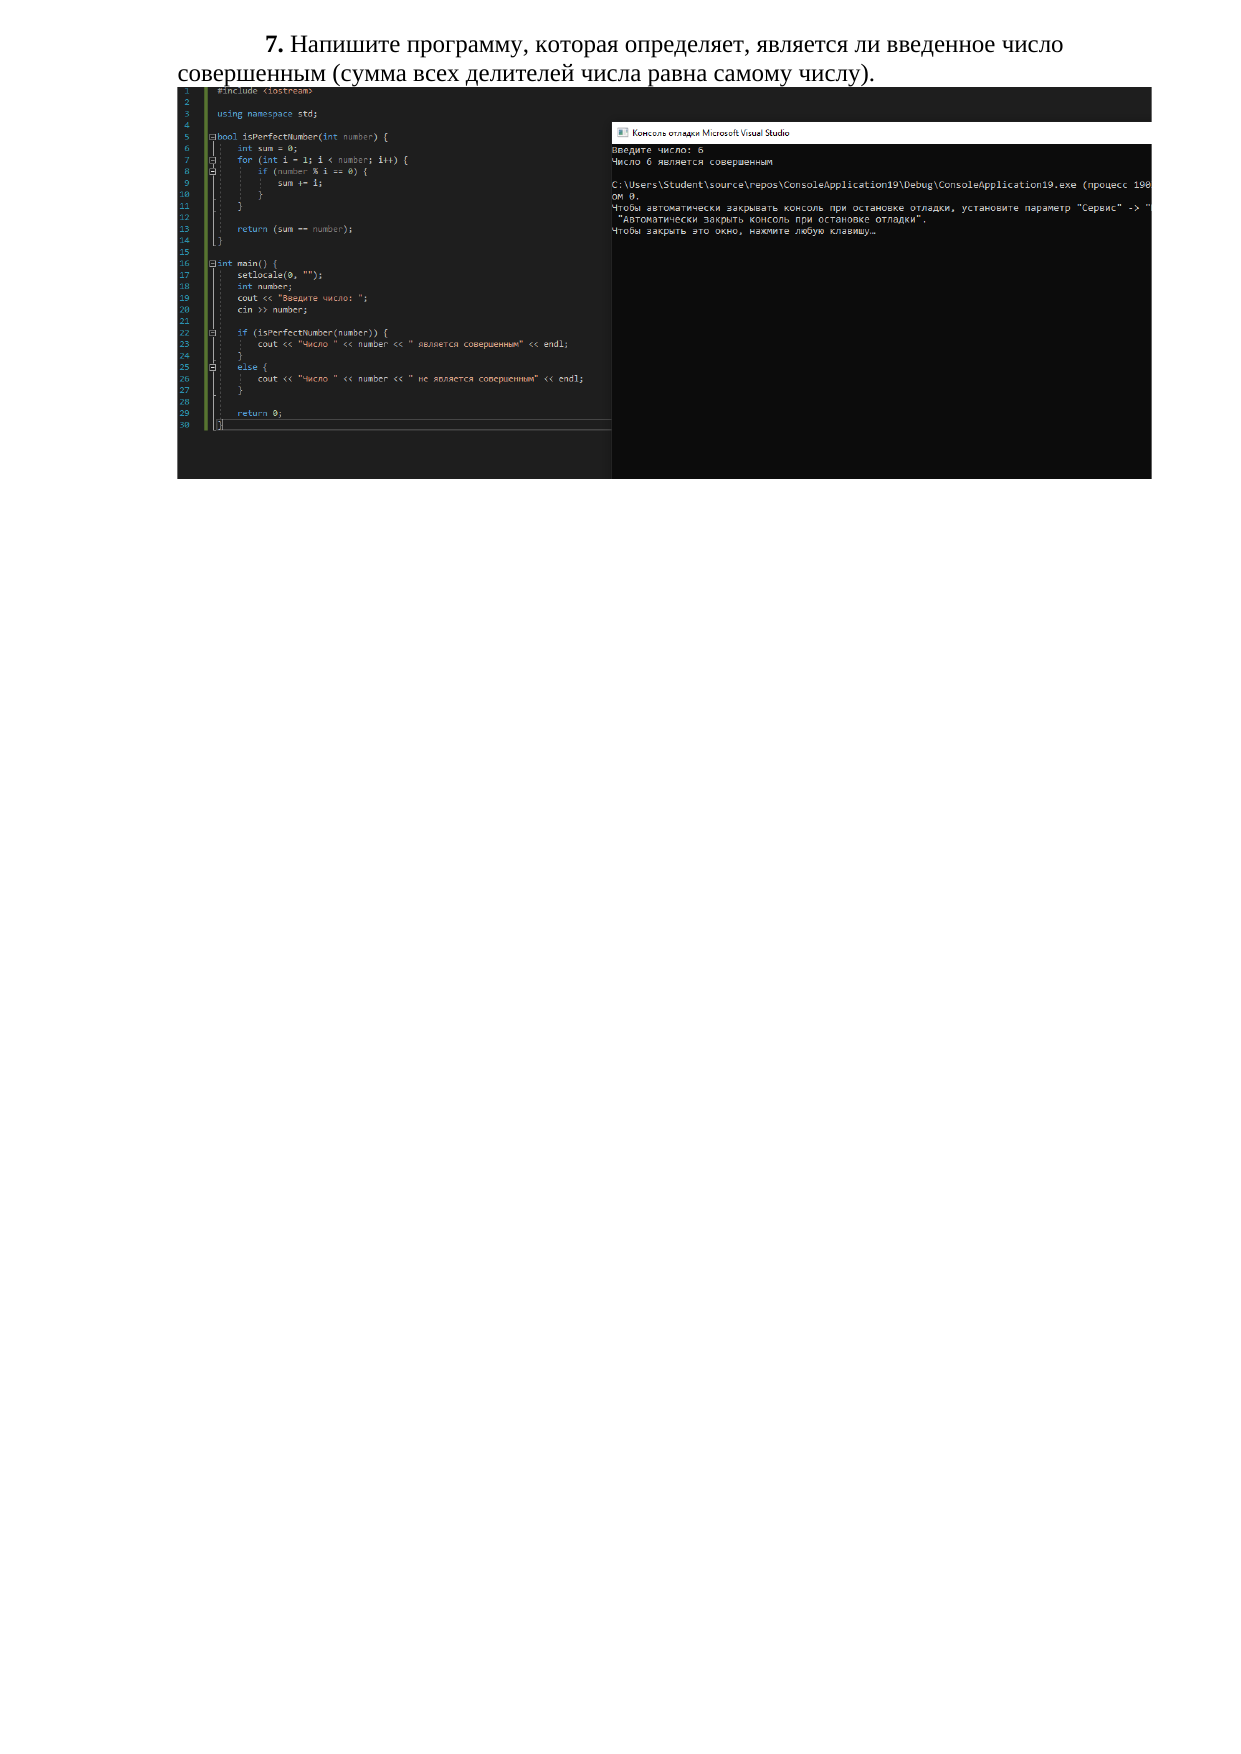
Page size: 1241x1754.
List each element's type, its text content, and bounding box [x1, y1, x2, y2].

text 7. Напишите программу, которая определяет, является ли введенное число совершенным (сумма всех делителей числа равна самому числу). [177, 29, 1142, 87]
picture [177, 87, 1152, 479]
